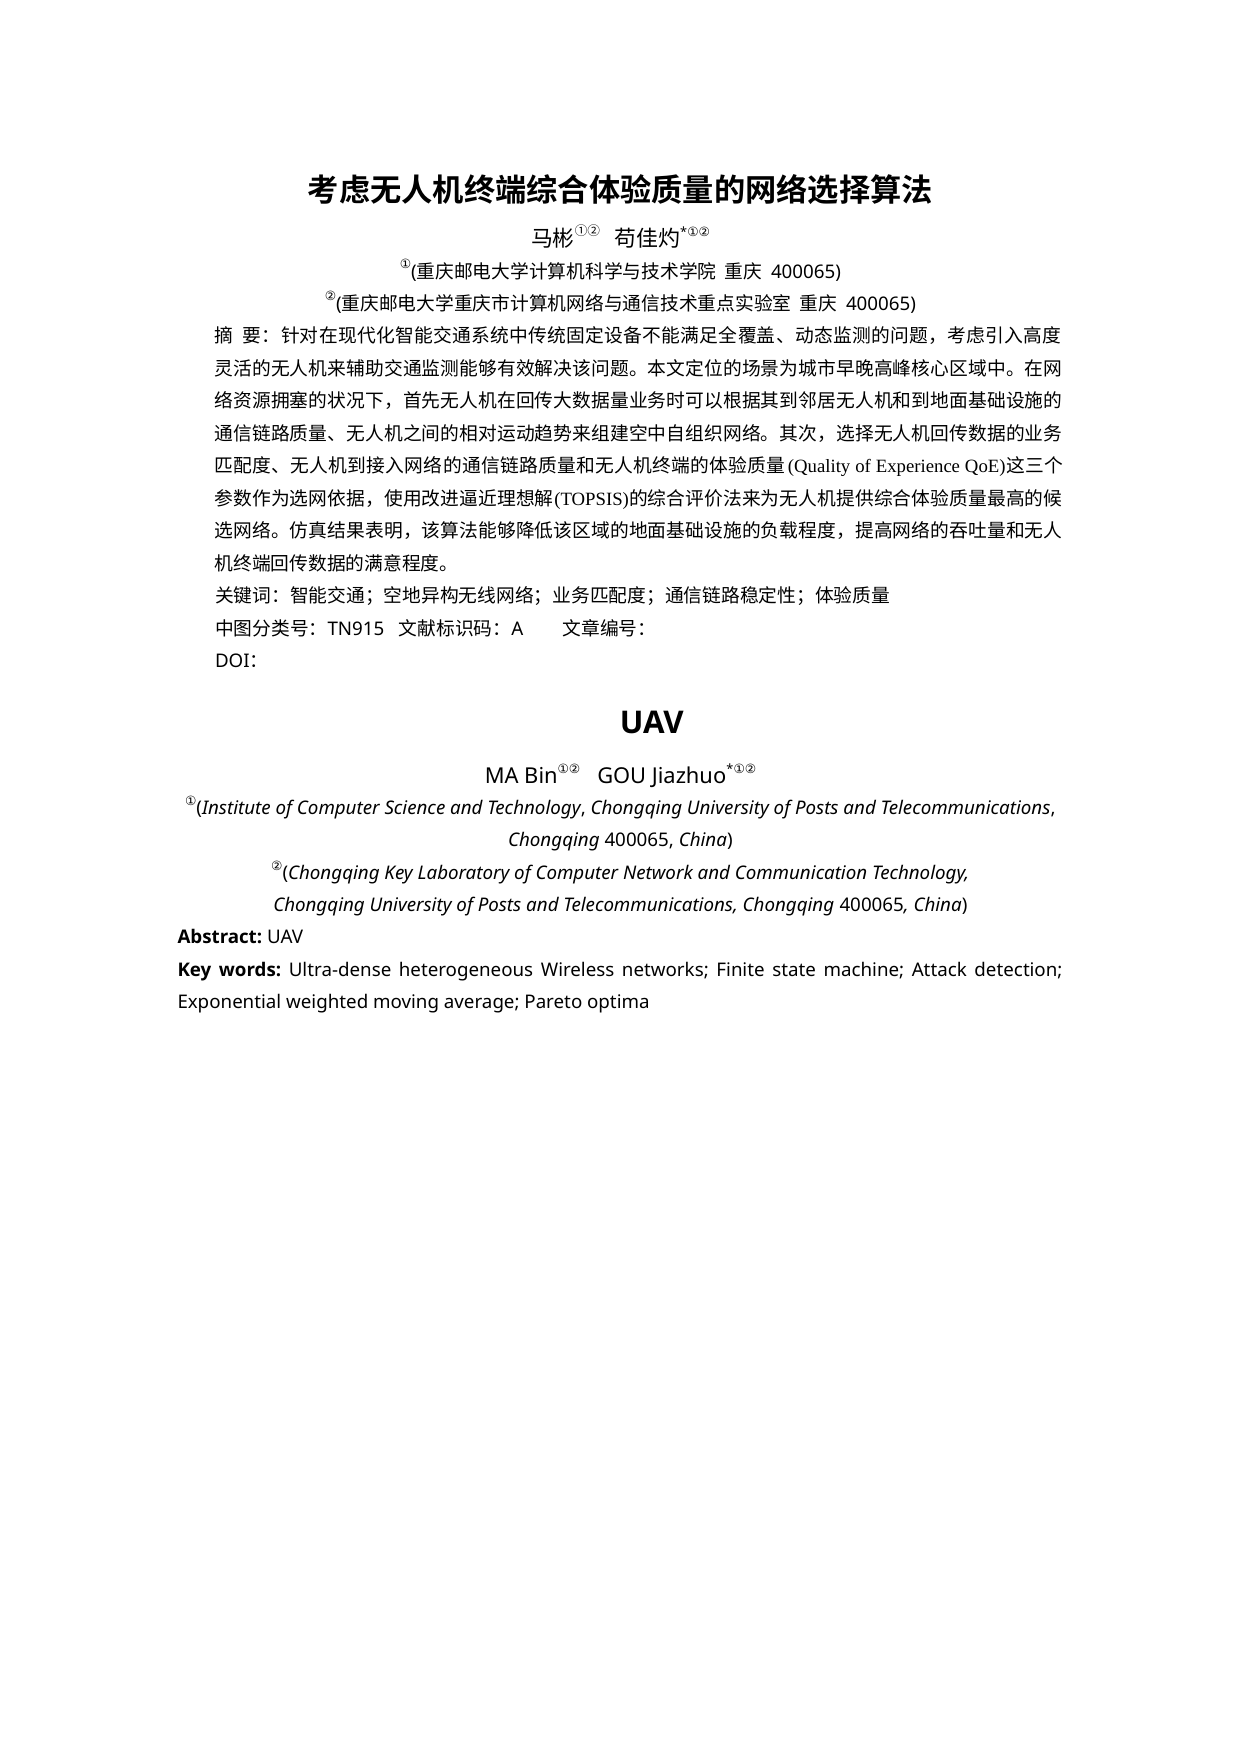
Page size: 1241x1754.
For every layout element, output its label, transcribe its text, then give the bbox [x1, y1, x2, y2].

text MA Bin①② GOU Jiazhuo*①② [177, 760, 1063, 790]
text DOI： [177, 643, 1019, 676]
text Key words: Ultra-dense heterogeneous Wireless networks; Finite state machine; Attack detection; Exponential weighted moving average; Pareto optima [177, 952, 1063, 1017]
text Abstract: UAV [177, 920, 1063, 952]
text ②(Chongqing Key Laboratory of Computer Network and Communication Technology, [177, 855, 1063, 887]
text 中图分类号：TN915 文献标识码：A 文章编号： [177, 611, 1019, 643]
text ①(Institute of Computer Science and Technology, Chongqing University of Posts and Telecommunications, Chongqing 400065, China) [177, 790, 1063, 855]
text ①(重庆邮电大学计算机科学与技术学院 重庆 400065) [177, 253, 1063, 286]
text 马彬①② 苟佳灼*①② [177, 221, 1063, 253]
text UAV [177, 689, 1063, 754]
text 摘 要：针对在现代化智能交通系统中传统固定设备不能满足全覆盖、动态监测的问题，考虑引入高度灵活的无人机来辅助交通监测能够有效解决该问题。本文定位的场景为城市早晚高峰核心区域中。在网络资源拥塞的状况下，首先无人机在回传大数据量业务时可以根据其到邻居无人机和到地面基础设施的通信链路质量、无人机之间的相对运动趋势来组建空中自组织网络。其次，选择无人机回传数据的业务匹配度、无人机到接入网络的通信链路质量和无人机终端的体验质量(Quality of Experience QoE)这三个参数作为选网依据，使用改进逼近理想解(TOPSIS)的综合评价法来为无人机提供综合体验质量最高的候选网络。仿真结果表明，该算法能够降低该区域的地面基础设施的负载程度，提高网络的吞吐量和无人机终端回传数据的满意程度。 [214, 318, 1063, 578]
text 考虑无人机终端综合体验质量的网络选择算法 [177, 156, 1063, 221]
text Chongqing University of Posts and Telecommunications, Chongqing 400065, China) [177, 887, 1063, 920]
text 关键词：智能交通；空地异构无线网络；业务匹配度；通信链路稳定性；体验质量 [177, 578, 1063, 611]
text ②(重庆邮电大学重庆市计算机网络与通信技术重点实验室 重庆 400065) [177, 286, 1063, 318]
